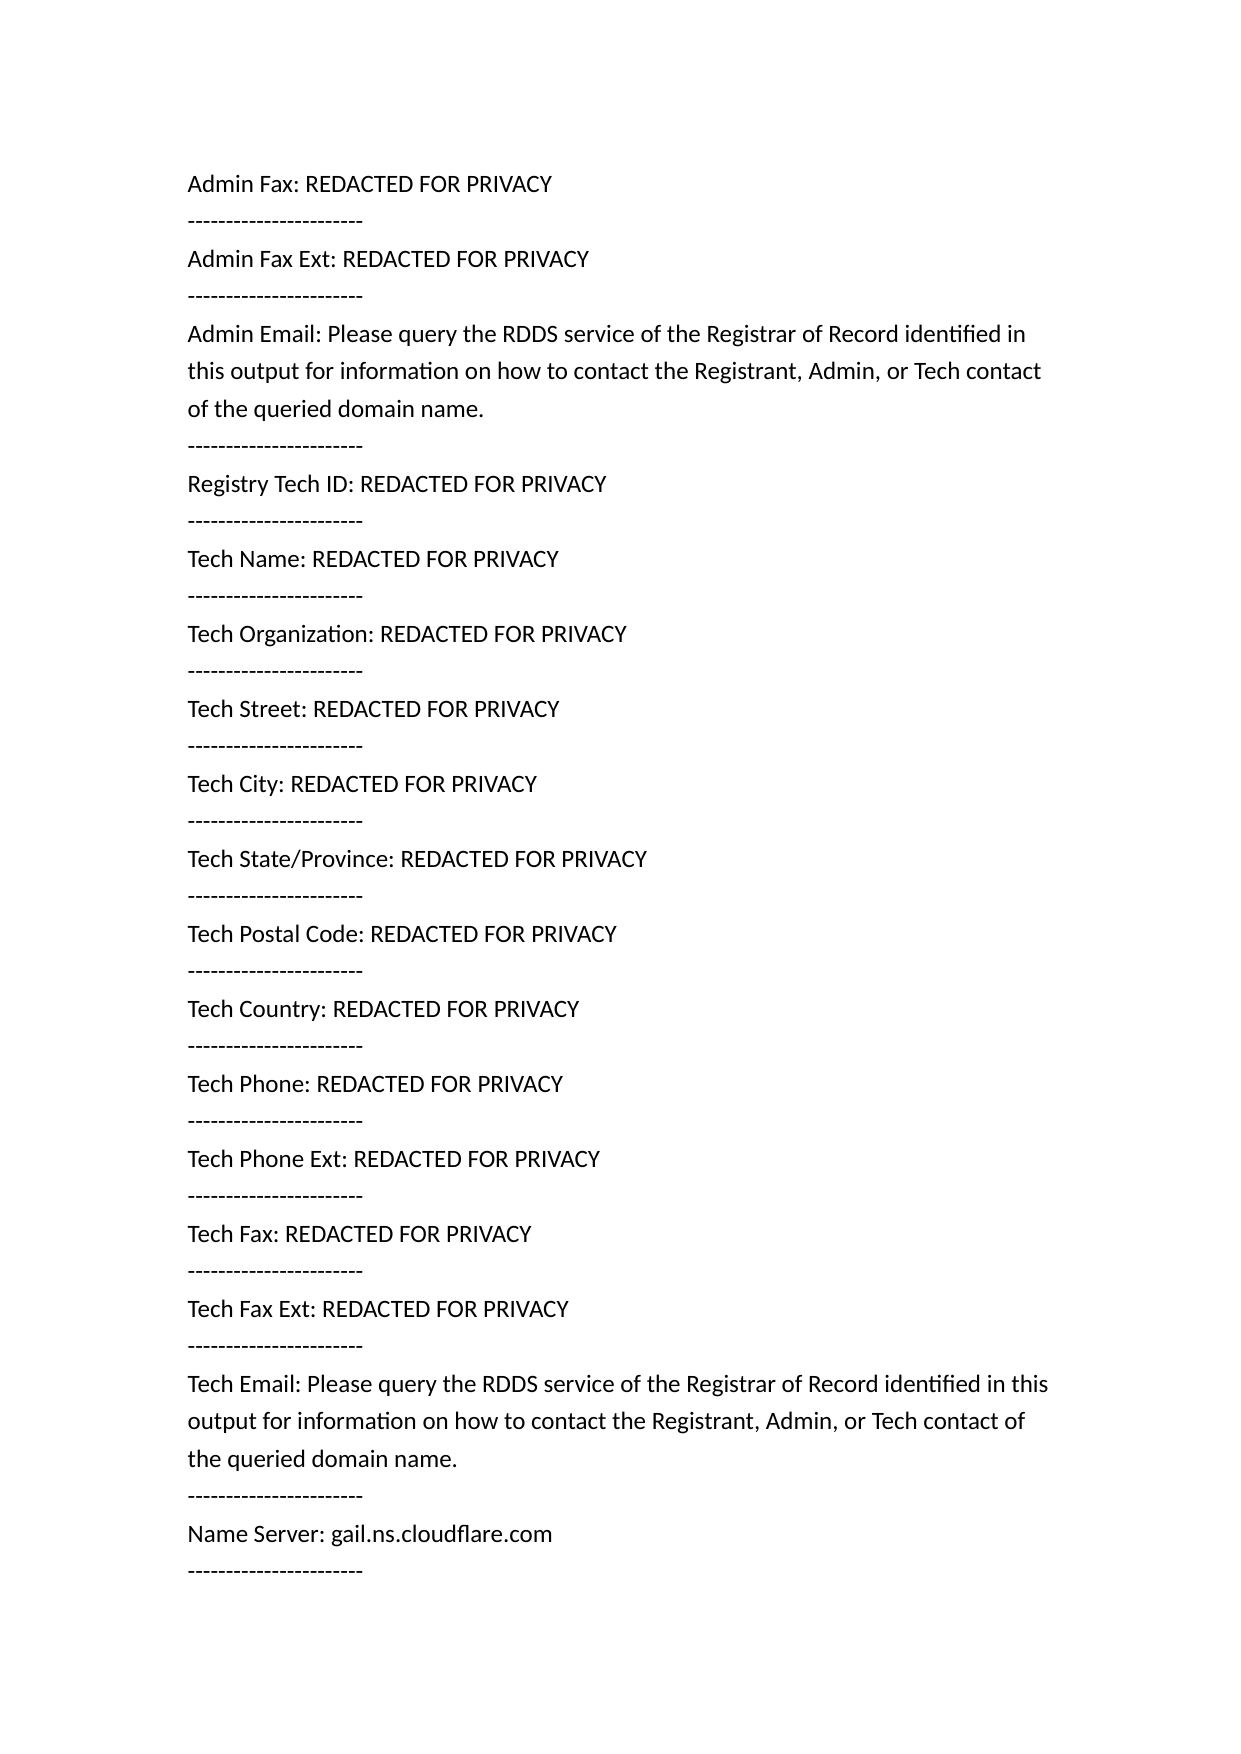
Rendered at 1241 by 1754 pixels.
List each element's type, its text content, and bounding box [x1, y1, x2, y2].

text Tech Street: REDACTED FOR PRIVACY [187, 689, 1053, 727]
text ----------------------- [187, 427, 1053, 464]
text Registry Tech ID: REDACTED FOR PRIVACY [187, 464, 1053, 502]
text ----------------------- [187, 652, 1053, 689]
text Tech State/Province: REDACTED FOR PRIVACY [187, 839, 1053, 877]
text ----------------------- [187, 277, 1053, 314]
text ----------------------- [187, 877, 1053, 914]
text Tech Organization: REDACTED FOR PRIVACY [187, 614, 1053, 652]
text Tech Phone Ext: REDACTED FOR PRIVACY [187, 1139, 1053, 1177]
text Tech City: REDACTED FOR PRIVACY [187, 764, 1053, 802]
text ----------------------- [187, 202, 1053, 239]
text Admin Fax: REDACTED FOR PRIVACY [187, 164, 1053, 202]
text ----------------------- [187, 802, 1053, 839]
text Tech Fax: REDACTED FOR PRIVACY [187, 1214, 1053, 1252]
text ----------------------- [187, 727, 1053, 764]
text ----------------------- [187, 952, 1053, 989]
text ----------------------- [187, 1177, 1053, 1214]
text Tech Country: REDACTED FOR PRIVACY [187, 989, 1053, 1027]
text Admin Fax Ext: REDACTED FOR PRIVACY [187, 239, 1053, 277]
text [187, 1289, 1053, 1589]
text Admin Email: Please query the RDDS service of the Registrar of Record identified in this output for information on how to contact the Registrant, Admin, or Tech contact of the queried domain name. [187, 314, 1053, 427]
text ----------------------- [187, 577, 1053, 614]
text Tech Name: REDACTED FOR PRIVACY [187, 539, 1053, 577]
text ----------------------- [187, 502, 1053, 539]
text ----------------------- [187, 1252, 1053, 1289]
text Tech Postal Code: REDACTED FOR PRIVACY [187, 914, 1053, 952]
text Tech Phone: REDACTED FOR PRIVACY [187, 1064, 1053, 1102]
text ----------------------- [187, 1027, 1053, 1064]
text ----------------------- [187, 1102, 1053, 1139]
